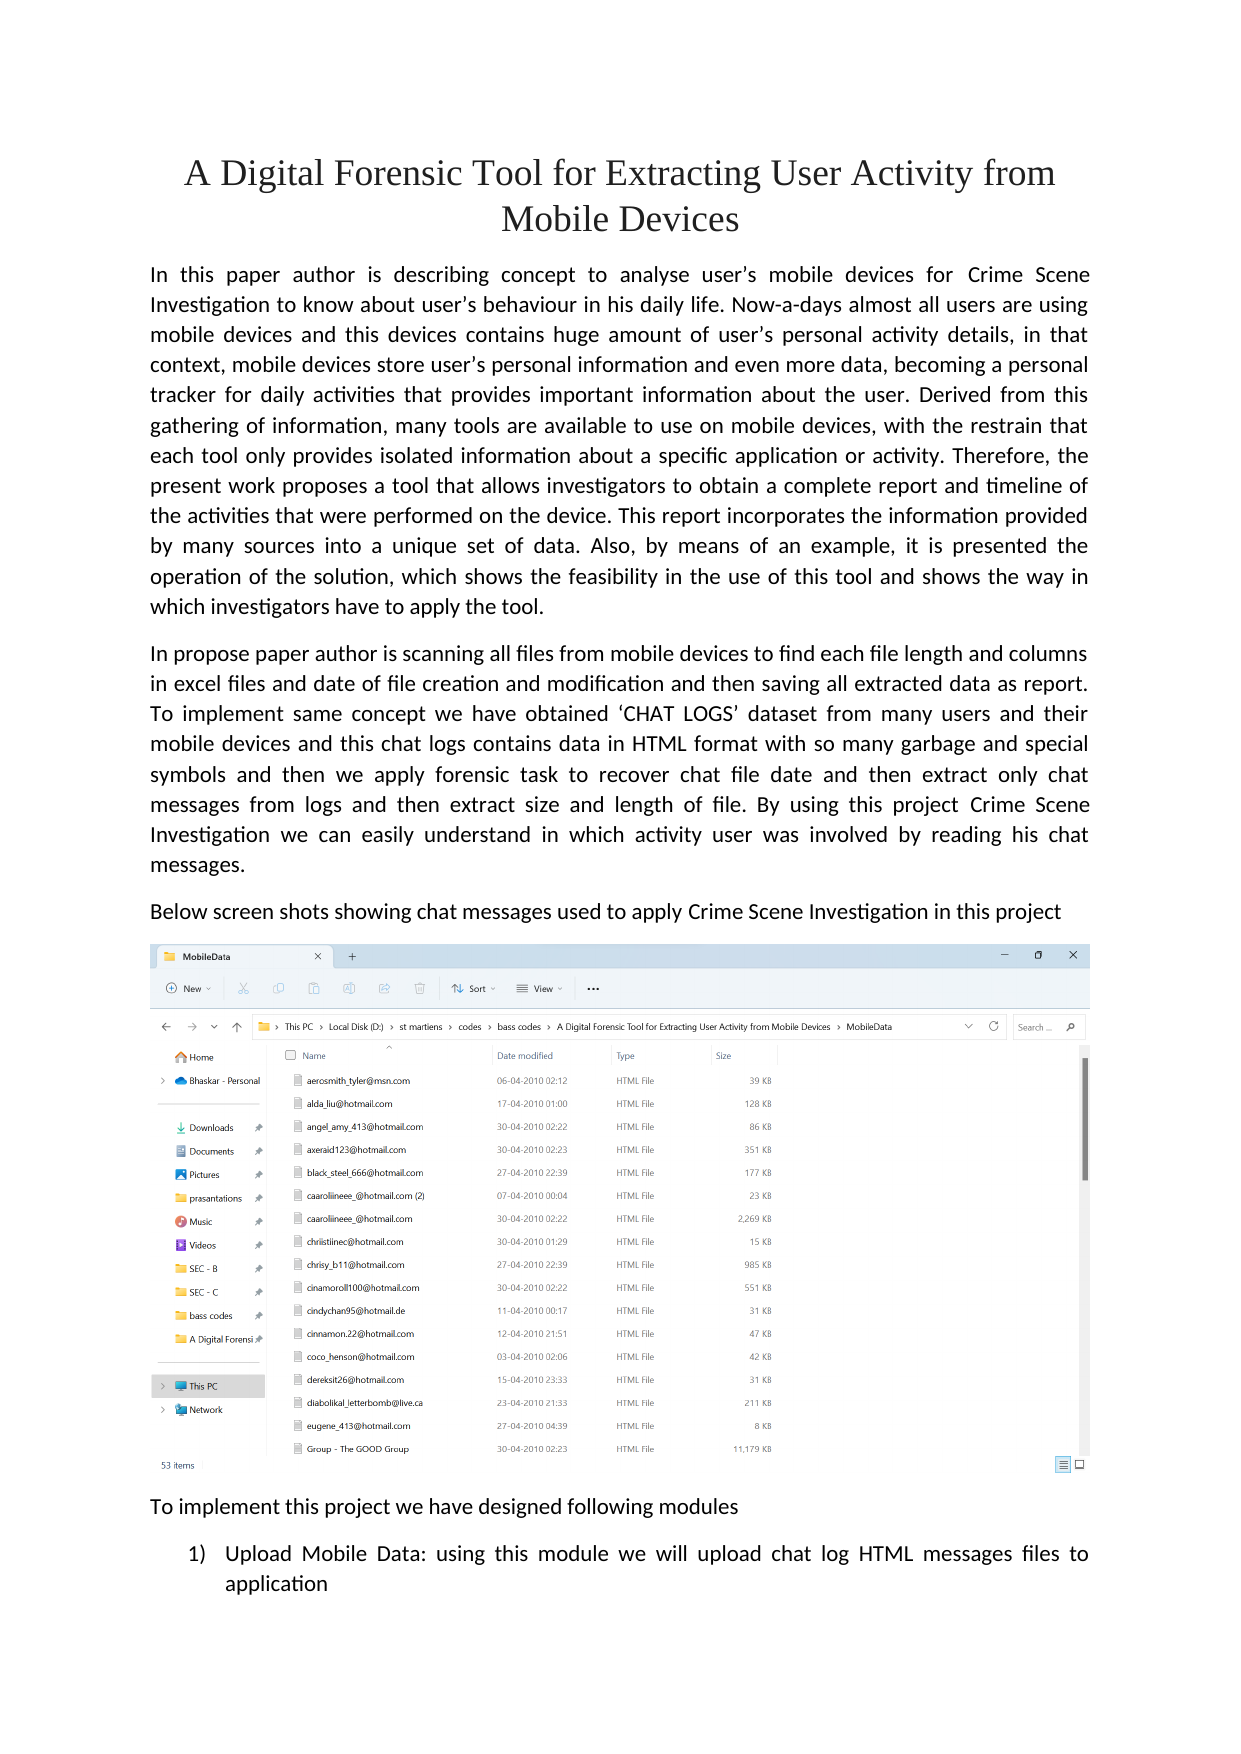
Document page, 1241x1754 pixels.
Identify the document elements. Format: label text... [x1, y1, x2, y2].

picture [150, 944, 1090, 1473]
text In propose paper author is scanning all files from mobile devices to find each file length and columns in excel files and date of file creation and modification and then saving all extracted data as report. To implement same concept we have obtained ‘CHAT LOGS’ dataset from many users and their mobile devices and this chat logs contains data in HTML format with so many garbage and special symbols and then we apply forensic task to recover chat file date and then extract only chat messages from logs and then extract size and length of file. By using this project Crime Scene Investigation we can easily understand in which activity user was involved by reading his chat messages. [150, 639, 1090, 878]
text To implement this project we have designed following modules [150, 1492, 1090, 1520]
text Below screen shots showing chat messages used to apply Crime Scene Investigation in this project [150, 897, 1090, 925]
text A Digital Forensic Tool for Extracting User Activity from Mobile Devices [150, 150, 1090, 240]
text In this paper author is describing concept to analyse user’s mobile devices for Crime Scene Investigation to know about user’s behaviour in his daily life. Now-a-days almost all users are using mobile devices and this devices contains huge amount of user’s personal activity details, in that context, mobile devices store user’s personal information and even more data, becoming a personal tracker for daily activities that provides important information about the user. Derived from this gathering of information, many tools are available to use on mobile devices, with the restrain that each tool only provides isolated information about a specific application or activity. Therefore, the present work proposes a tool that allows investigators to obtain a complete report and timeline of the activities that were performed on the device. This report incorporates the information provided by many sources into a unique set of data. Also, by means of an example, it is presented the operation of the solution, which shows the feasibility in the use of this tool and shows the way in which investigators have to apply the tool. [150, 260, 1090, 620]
list Upload Mobile Data: using this module we will upload chat log HTML messages files to application [187, 1539, 1090, 1597]
